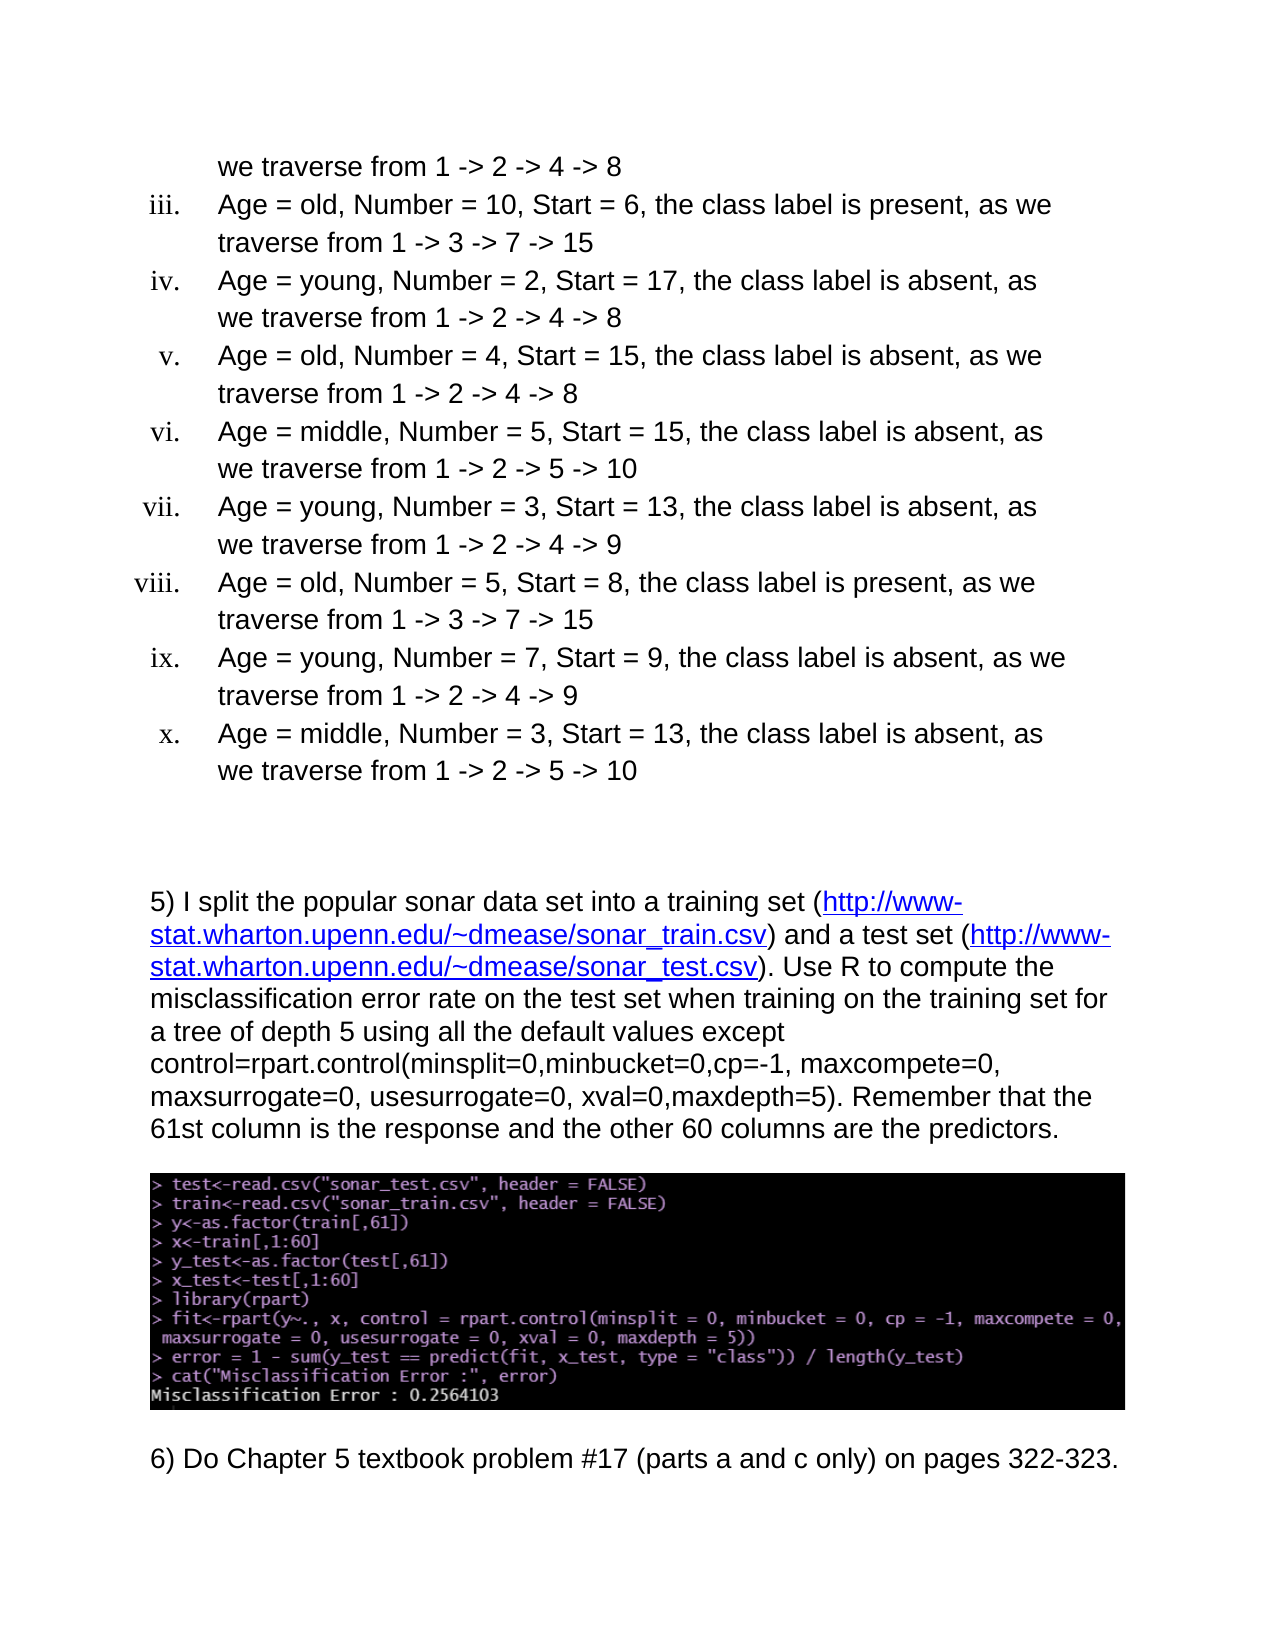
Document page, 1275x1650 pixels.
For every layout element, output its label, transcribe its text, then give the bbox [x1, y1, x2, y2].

list Age = old, Number = 4, Start = 15, the class label is absent, as we traverse from 1 -> 2 -> 4 -> 8 [158, 338, 1076, 409]
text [150, 1410, 1125, 1474]
text 5) I split the popular sonar data set into a training set (http://www-stat.wharton.upenn.edu/~dmease/sonar_train.csv) and a test set (http://www-stat.wharton.upenn.edu/~dmease/sonar_test.csv). Use R to compute the misclassification error rate on the test set when training on the training set for a tree of depth 5 using all the default values except control=rpart.control(minsplit=0,minbucket=0,cp=-1, maxcompete=0, maxsurrogate=0, usesurrogate=0, xval=0,maxdepth=5). Remember that the 61st column is the response and the other 60 columns are the predictors. [150, 821, 1125, 1144]
list Age = middle, Number = 5, Start = 15, the class label is absent, as we traverse from 1 -> 2 -> 5 -> 10 [150, 414, 1074, 484]
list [157, 150, 1074, 182]
list Age = middle, Number = 3, Start = 13, the class label is absent, as we traverse from 1 -> 2 -> 5 -> 10 [158, 716, 1074, 787]
list Age = young, Number = 7, Start = 9, the class label is absent, as we traverse from 1 -> 2 -> 4 -> 9 [150, 640, 1075, 711]
list Age = old, Number = 10, Start = 6, the class label is present, as we traverse from 1 -> 3 -> 7 -> 15 [149, 187, 1075, 258]
picture [150, 1173, 1125, 1410]
list Age = young, Number = 2, Start = 17, the class label is absent, as we traverse from 1 -> 2 -> 4 -> 8 [150, 263, 1074, 333]
list Age = old, Number = 5, Start = 8, the class label is present, as we traverse from 1 -> 3 -> 7 -> 15 [134, 565, 1075, 636]
list Age = young, Number = 3, Start = 13, the class label is absent, as we traverse from 1 -> 2 -> 4 -> 9 [142, 489, 1074, 560]
